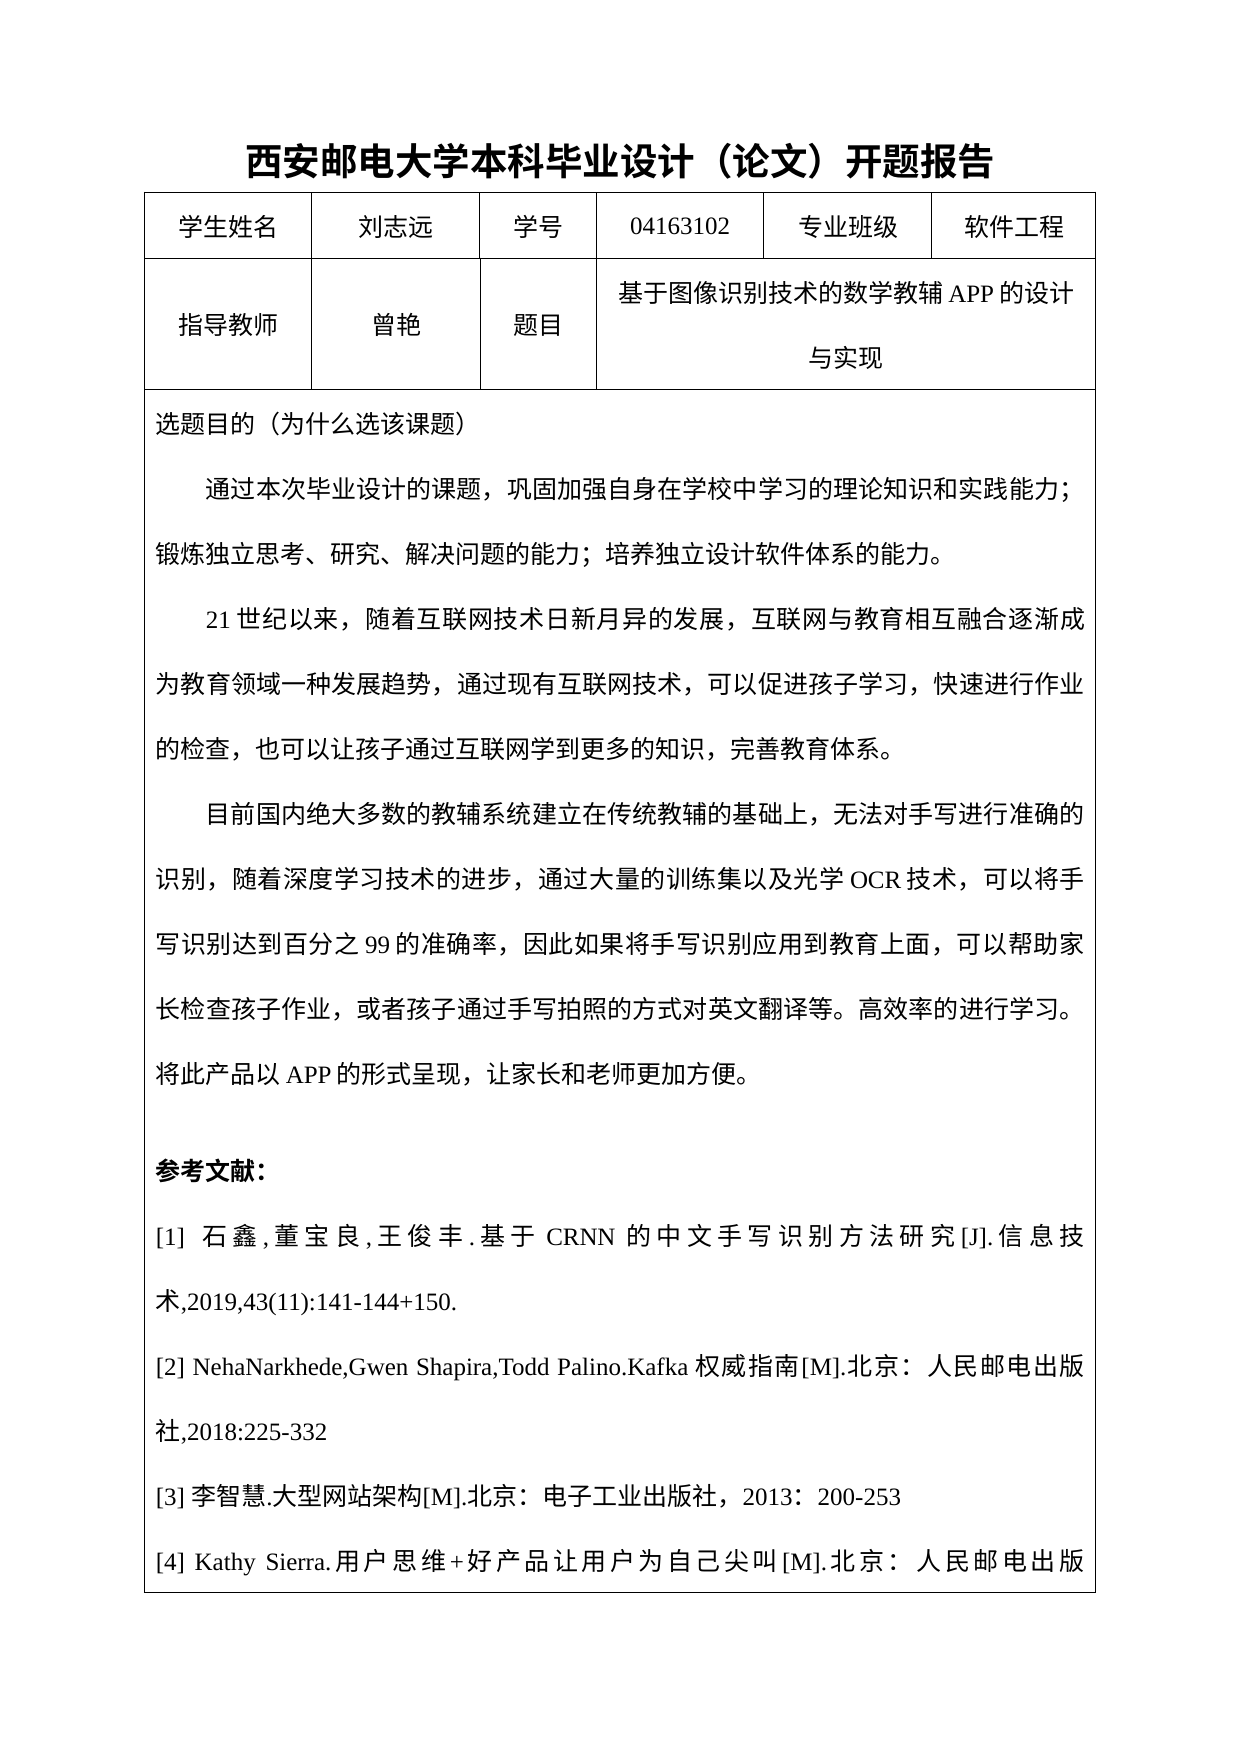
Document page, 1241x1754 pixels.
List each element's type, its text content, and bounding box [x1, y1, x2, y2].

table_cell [145, 390, 1095, 1592]
table_header 软件工程 [932, 193, 1095, 258]
table_cell 基于图像识别技术的数学教辅APP的设计与实现 [597, 259, 1095, 389]
table_header 学生姓名 [145, 193, 311, 258]
table_cell 曾艳 [312, 259, 480, 389]
table_header 专业班级 [764, 193, 931, 258]
table_cell 题目 [481, 259, 596, 389]
table_cell 指导教师 [145, 259, 311, 389]
table_header 学号 [480, 193, 596, 258]
text 西安邮电大学本科毕业设计（论文）开题报告 [177, 127, 1063, 192]
table_header 04163102 [597, 193, 763, 258]
table_header 刘志远 [312, 193, 479, 258]
